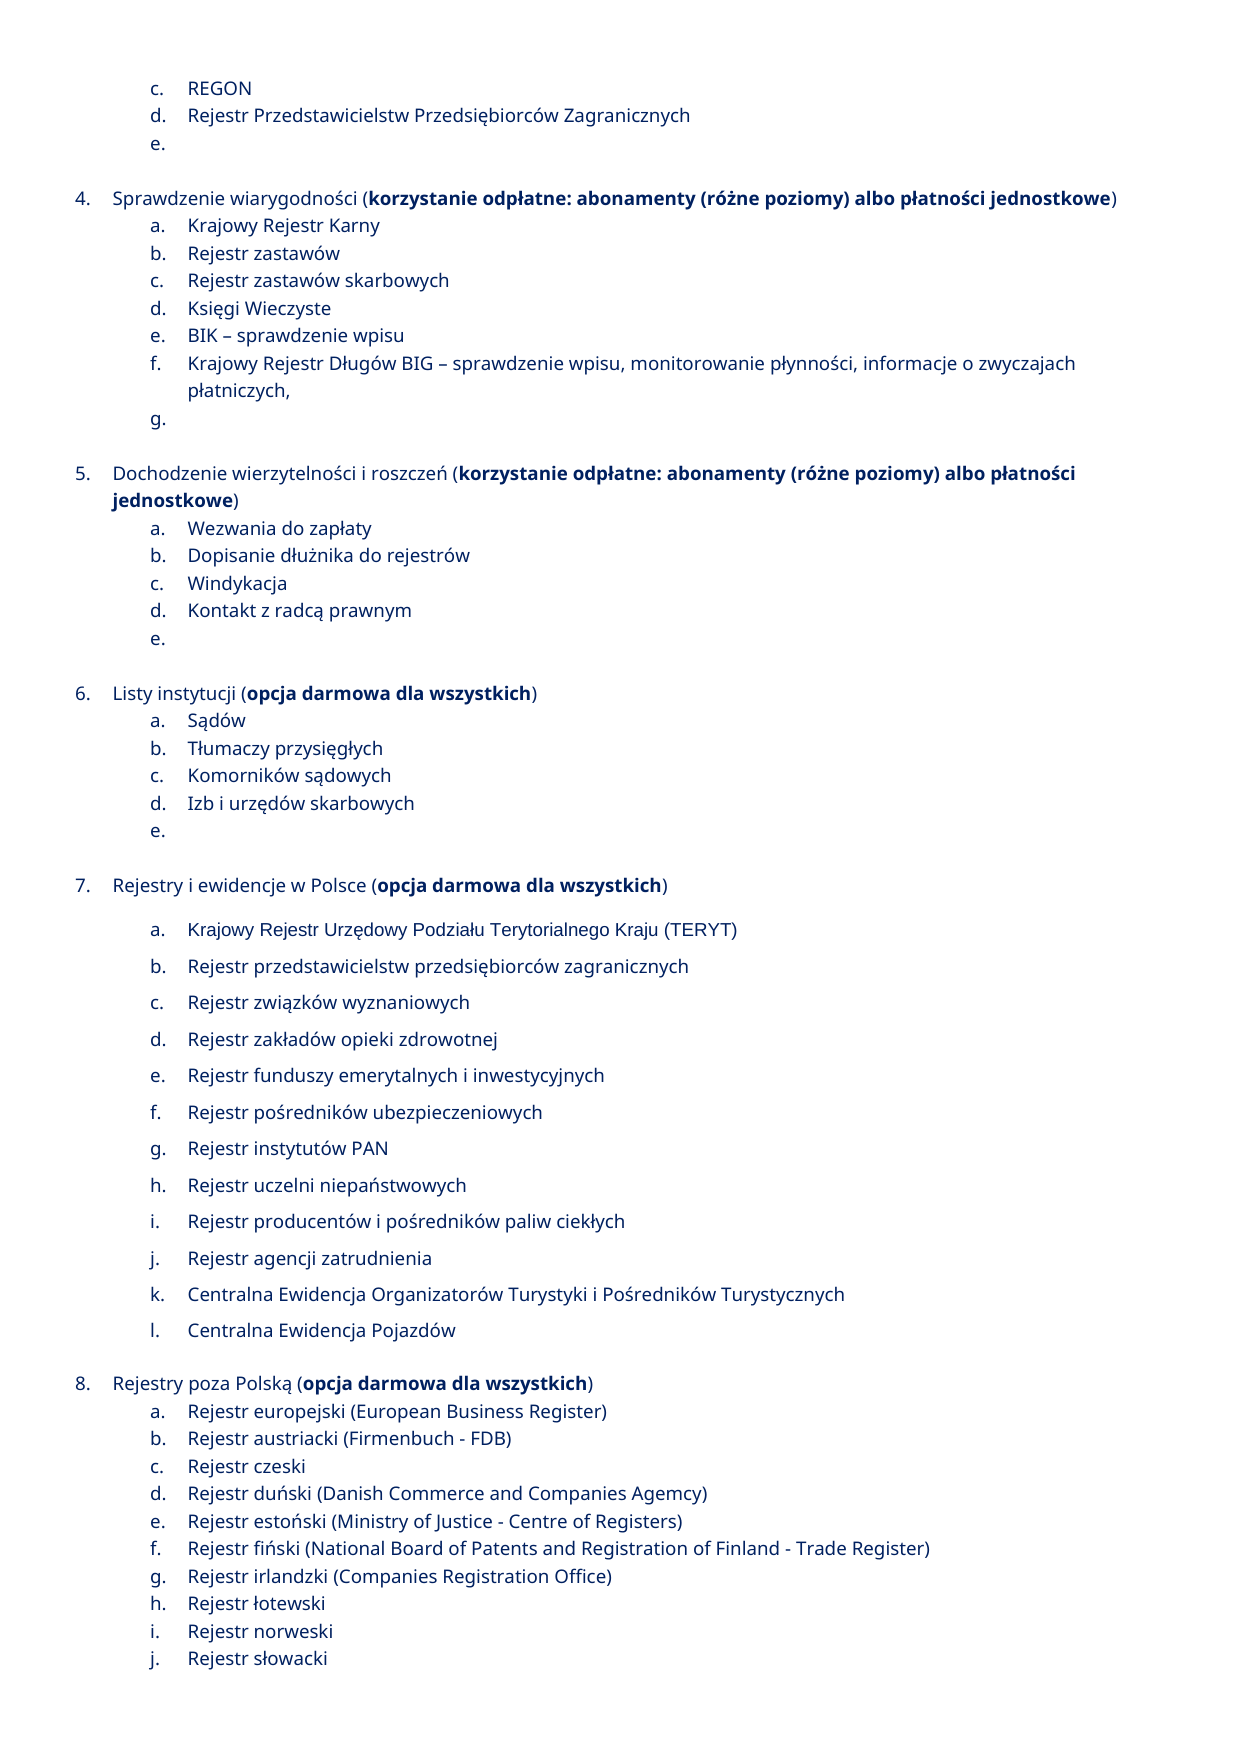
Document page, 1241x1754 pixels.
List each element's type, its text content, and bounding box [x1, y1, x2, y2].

list Rejestr instytutów PAN [150, 1135, 1165, 1161]
list Kontakt z radcą prawnym [150, 597, 1165, 623]
list Rejestr czeski [150, 1453, 1165, 1479]
list Komorników sądowych [150, 762, 1165, 788]
list Rejestry i ewidencje w Polsce (opcja darmowa dla wszystkich) [75, 872, 1165, 898]
list Dochodzenie wierzytelności i roszczeń (korzystanie odpłatne: abonamenty (różne poziomy) albo płatności jednostkowe) [75, 460, 1165, 513]
list Dopisanie dłużnika do rejestrów [150, 542, 1165, 568]
list Rejestr austriacki (Firmenbuch - FDB) [150, 1426, 1165, 1451]
list Rejestr europejski (European Business Register) [150, 1398, 1165, 1424]
list Izb i urzędów skarbowych [150, 790, 1165, 816]
list Sądów [150, 707, 1165, 733]
list Rejestr zastawów skarbowych [150, 267, 1165, 293]
list Rejestr słowacki [150, 1646, 1165, 1671]
list Krajowy Rejestr Długów BIG – sprawdzenie wpisu, monitorowanie płynności, informacje o zwyczajach płatniczych, [150, 350, 1165, 403]
list Rejestr estoński (Ministry of Justice - Centre of Registers) [150, 1508, 1165, 1534]
list Krajowy Rejestr Karny [150, 212, 1165, 238]
list Windykacja [150, 570, 1165, 596]
list Rejestr producentów i pośredników paliw ciekłych [150, 1208, 1165, 1234]
list Tłumaczy przysięgłych [150, 735, 1165, 761]
list Rejestr pośredników ubezpieczeniowych [150, 1099, 1165, 1124]
list Centralna Ewidencja Pojazdów [150, 1318, 1165, 1343]
list Rejestr funduszy emerytalnych i inwestycyjnych [150, 1062, 1165, 1088]
list Rejestr zakładów opieki zdrowotnej [150, 1026, 1165, 1052]
list Krajowy Rejestr Urzędowy Podziału Terytorialnego Kraju (TERYT) [150, 917, 1165, 942]
list Rejestr fiński (National Board of Patents and Registration of Finland - Trade Register) [150, 1536, 1165, 1561]
list Rejestr agencji zatrudnienia [150, 1245, 1165, 1270]
list Rejestr związków wyznaniowych [150, 989, 1165, 1015]
list Rejestr irlandzki (Companies Registration Office) [150, 1563, 1165, 1589]
list Rejestry poza Polską (opcja darmowa dla wszystkich) [75, 1371, 1165, 1396]
list Rejestr zastawów [150, 240, 1165, 266]
list REGON [150, 75, 1165, 101]
list Rejestr łotewski [150, 1591, 1165, 1616]
list Wezwania do zapłaty [150, 515, 1165, 541]
list Księgi Wieczyste [150, 295, 1165, 321]
list Rejestr duński (Danish Commerce and Companies Agemcy) [150, 1481, 1165, 1506]
list Centralna Ewidencja Organizatorów Turystyki i Pośredników Turystycznych [150, 1281, 1165, 1307]
list Rejestr przedstawicielstw przedsiębiorców zagranicznych [150, 953, 1165, 979]
list Rejestr Przedstawicielstw Przedsiębiorców Zagranicznych [150, 102, 1165, 128]
list Rejestr uczelni niepaństwowych [150, 1172, 1165, 1197]
list Listy instytucji (opcja darmowa dla wszystkich) [75, 680, 1165, 706]
list Rejestr norweski [150, 1618, 1165, 1644]
list Sprawdzenie wiarygodności (korzystanie odpłatne: abonamenty (różne poziomy) albo płatności jednostkowe) [75, 185, 1165, 211]
list BIK – sprawdzenie wpisu [150, 322, 1165, 348]
